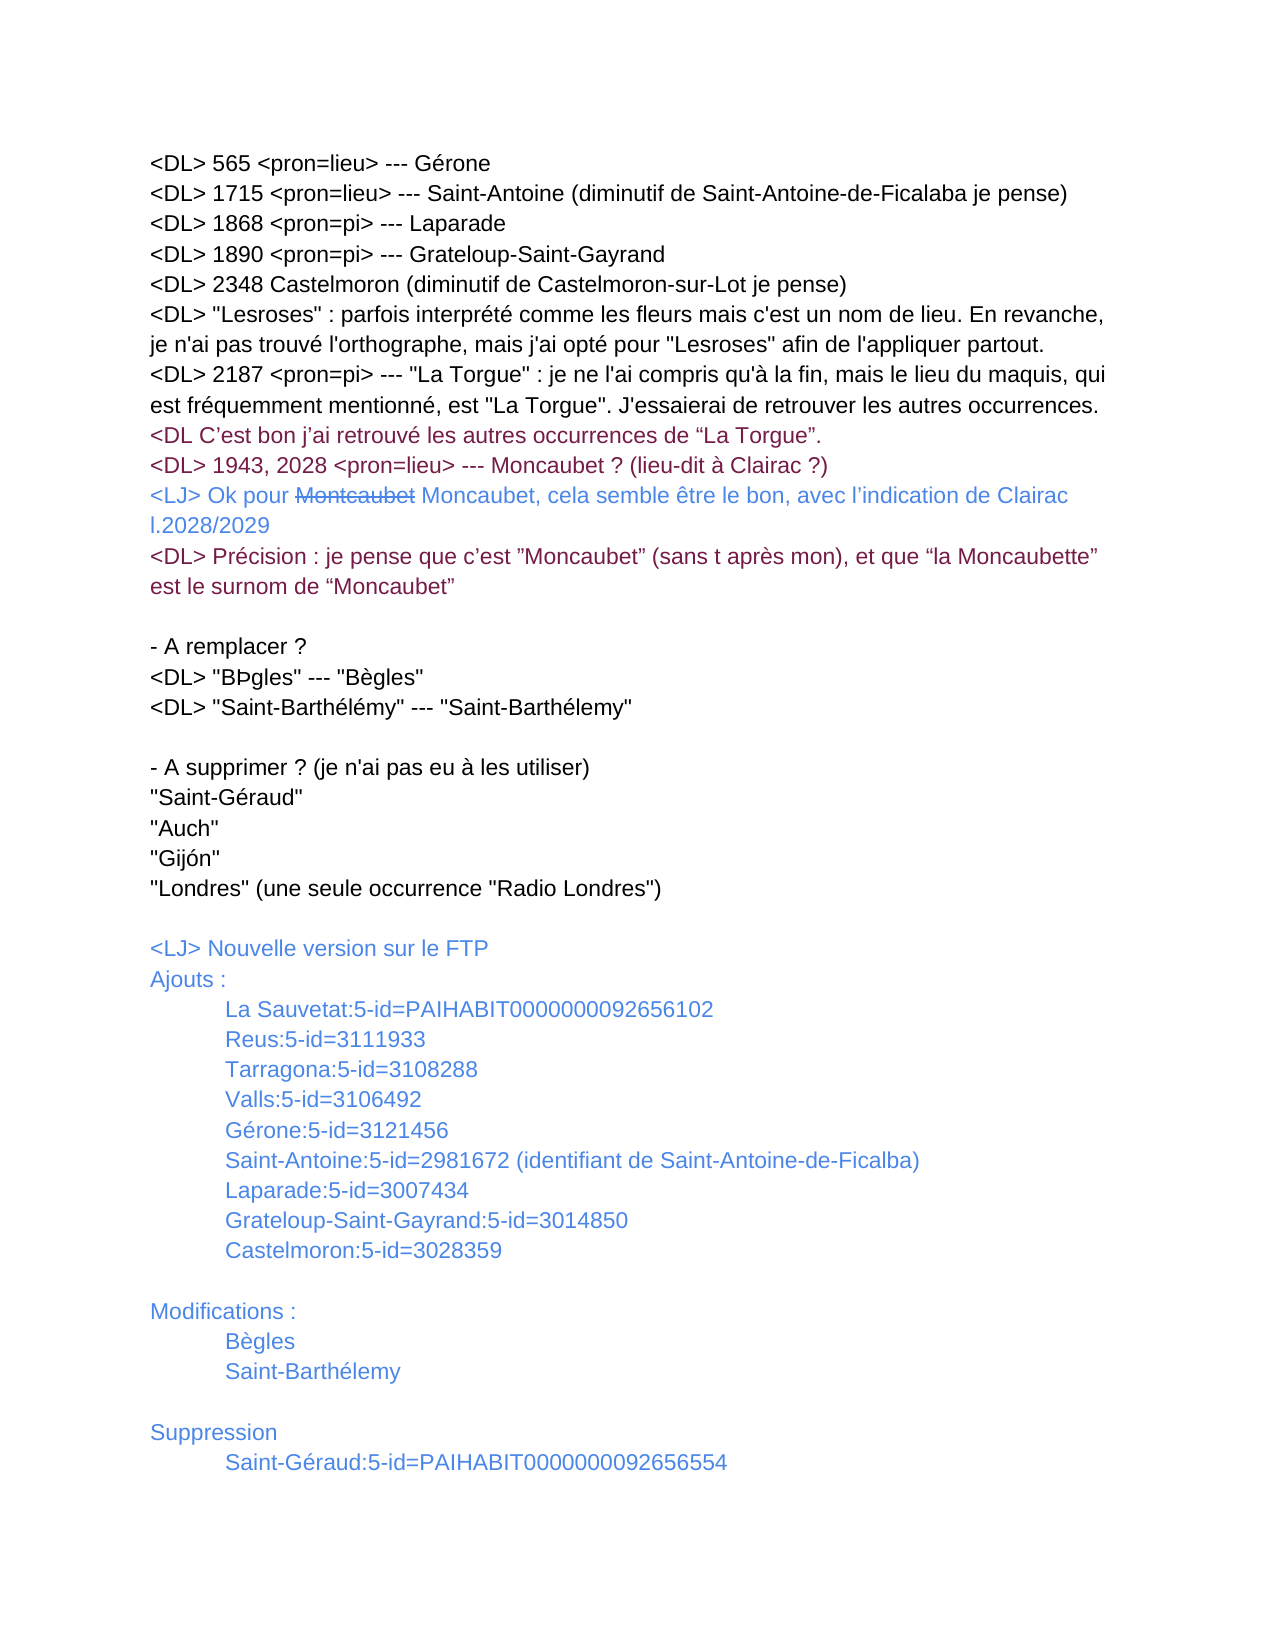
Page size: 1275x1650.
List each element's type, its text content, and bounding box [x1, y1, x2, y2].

text Ajouts : [150, 966, 1125, 992]
text Modifications : [150, 1298, 1125, 1324]
text <DL> 2348 Castelmoron (diminutif de Castelmoron-sur-Lot je pense) [150, 271, 1125, 297]
text <DL C’est bon j’ai retrouvé les autres occurrences de “La Torgue”. [150, 422, 1125, 448]
text <DL> 1715 <pron=lieu> --- Saint-Antoine (diminutif de Saint-Antoine-de-Ficalaba je pense) [150, 180, 1125, 207]
text Saint-Géraud:5-id=PAIHABIT0000000092656554 [150, 1449, 1125, 1475]
text Reus:5-id=3111933 [150, 1026, 1125, 1052]
text <DL> Précision : je pense que c’est ”Moncaubet” (sans t après mon), et que “la Moncaubette” est le surnom de “Moncaubet” [150, 543, 1125, 599]
text <DL> 565 <pron=lieu> --- Gérone [150, 150, 1125, 176]
text Castelmoron:5-id=3028359 [150, 1237, 1125, 1264]
text Saint-Barthélemy [150, 1358, 1125, 1385]
text La Sauvetat:5-id=PAIHABIT0000000092656102 [150, 996, 1125, 1022]
text Suppression [150, 1419, 1125, 1445]
text Tarragona:5-id=3108288 [150, 1056, 1125, 1083]
text "Saint-Géraud" [150, 784, 1125, 811]
text Valls:5-id=3106492 [150, 1086, 1125, 1113]
text <DL> 1943, 2028 <pron=lieu> --- Moncaubet ? (lieu-dit à Clairac ?) [150, 452, 1125, 478]
text <LJ> Nouvelle version sur le FTP [150, 935, 1125, 962]
text "Auch" [150, 814, 1125, 841]
text <DL> 1890 <pron=pi> --- Grateloup-Saint-Gayrand [150, 241, 1125, 267]
text "Gijón" [150, 845, 1125, 871]
text <DL> 1868 <pron=pi> --- Laparade [150, 210, 1125, 237]
text Gérone:5-id=3121456 [150, 1117, 1125, 1143]
text <DL> 2187 <pron=pi> --- "La Torgue" : je ne l'ai compris qu'à la fin, mais le lieu du maquis, qui est fréquemment mentionné, est "La Torgue". J'essaierai de retrouver les autres occurrences. [150, 361, 1125, 418]
text <DL> "Saint-Barthélémy" --- "Saint-Barthélemy" [150, 694, 1125, 720]
text <LJ> Ok pour Montcaubet Moncaubet, cela semble être le bon, avec l’indication de Clairac l.2028/2029 [150, 482, 1125, 539]
text - A supprimer ? (je n'ai pas eu à les utiliser) [150, 754, 1125, 781]
text - A remplacer ? [150, 633, 1125, 660]
text <DL> "Lesroses" : parfois interprété comme les fleurs mais c'est un nom de lieu. En revanche, je n'ai pas trouvé l'orthographe, mais j'ai opté pour "Lesroses" afin de l'appliquer partout. [150, 301, 1125, 358]
text Saint-Antoine:5-id=2981672 (identifiant de Saint-Antoine-de-Ficalba) [150, 1147, 1125, 1173]
text <DL> "BÞgles" --- "Bègles" [150, 663, 1125, 690]
text Bègles [150, 1328, 1125, 1354]
text "Londres" (une seule occurrence "Radio Londres") [150, 875, 1125, 901]
text Grateloup-Saint-Gayrand:5-id=3014850 [150, 1207, 1125, 1234]
text Laparade:5-id=3007434 [150, 1177, 1125, 1203]
